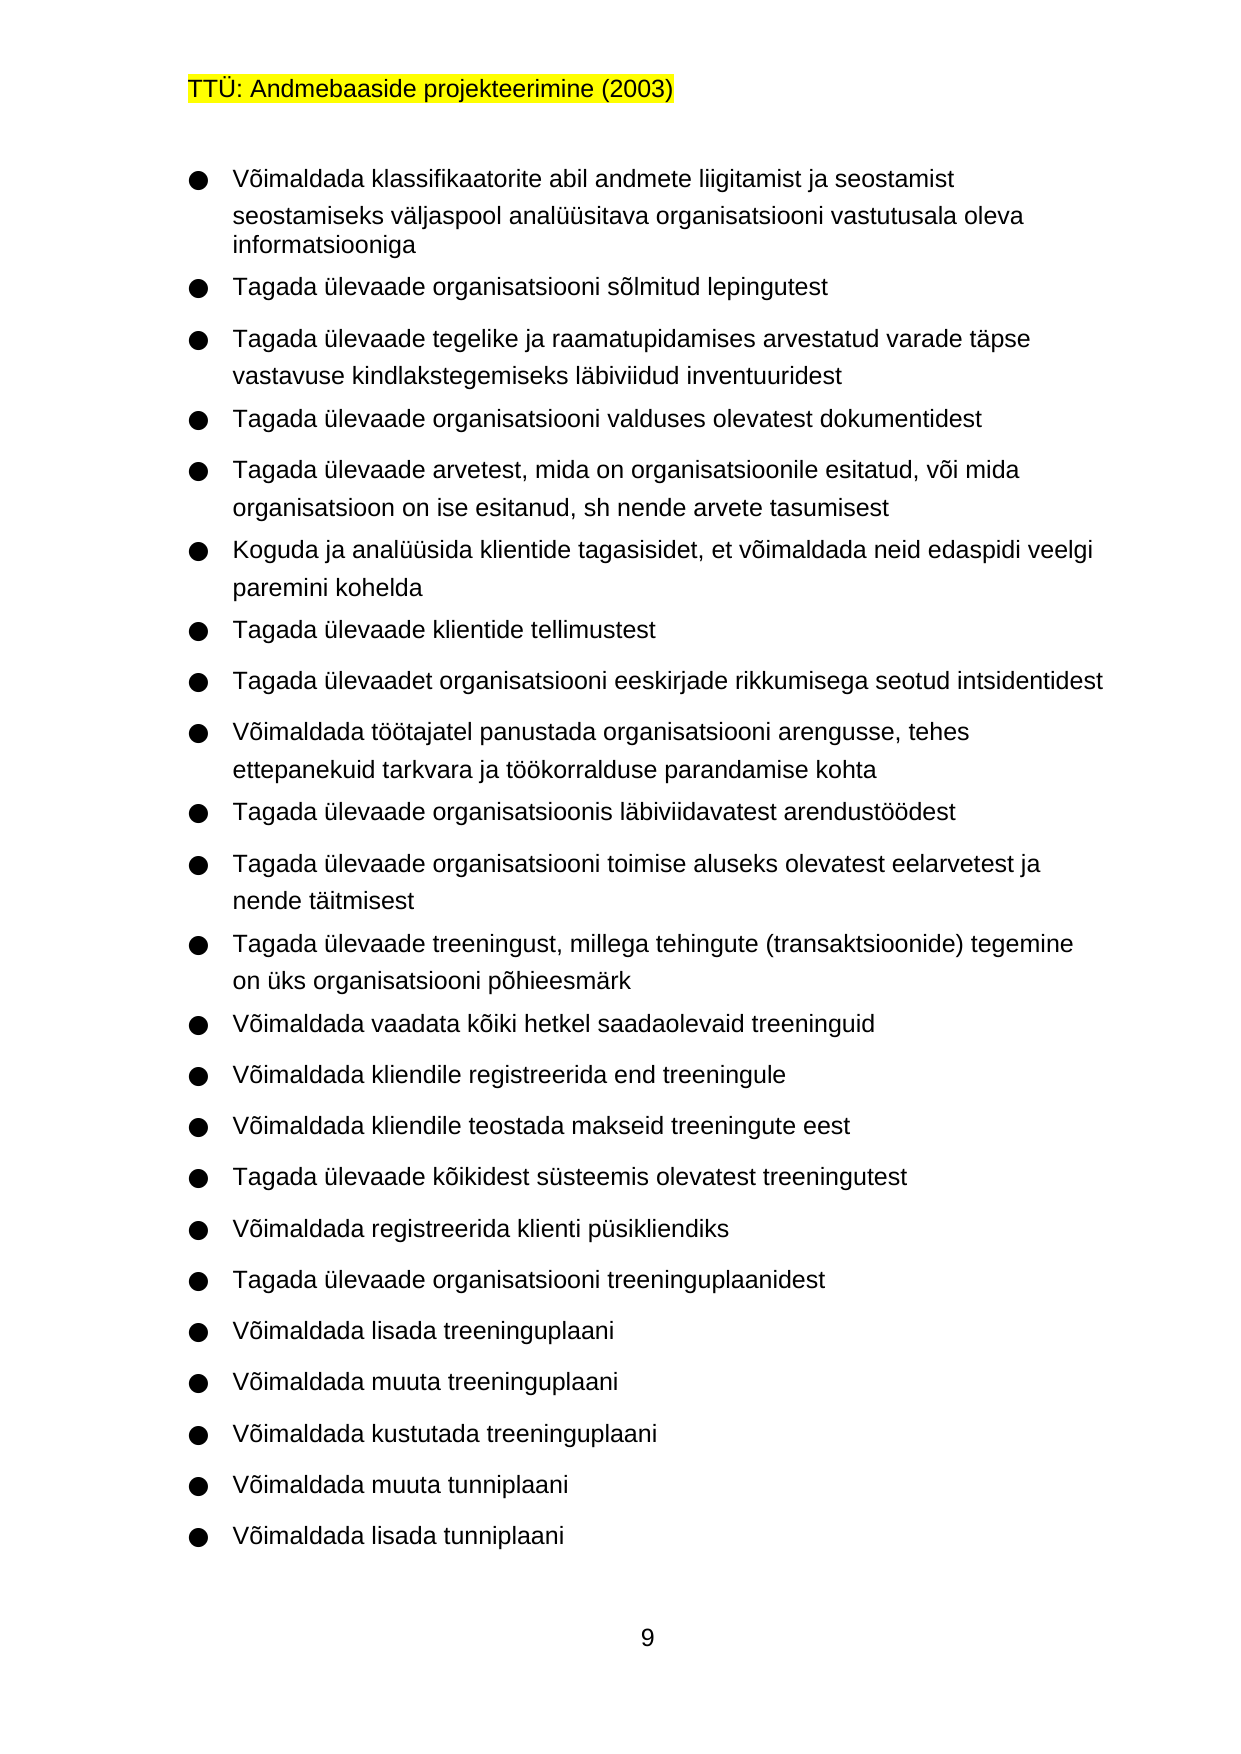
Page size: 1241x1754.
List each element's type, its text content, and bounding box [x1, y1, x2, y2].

list Koguda ja analüüsida klientide tagasisidet, et võimaldada neid edaspidi veelgi paremini kohelda [187, 521, 1107, 601]
list Võimaldada vaadata kõiki hetkel saadaolevaid treeninguid [187, 995, 1107, 1046]
list Võimaldada klassifikaatorite abil andmete liigitamist ja seostamist seostamiseks väljaspool analüüsitava organisatsiooni vastutusala oleva informatsiooniga [187, 150, 1107, 259]
list Tagada ülevaade klientide tellimustest [232, 601, 1107, 652]
list Võimaldada kliendile teostada makseid treeningute eest [187, 1097, 1107, 1149]
list Tagada ülevaade organisatsiooni treeninguplaanidest [187, 1251, 1107, 1302]
list Tagada ülevaade tegelike ja raamatupidamises arvestatud varade täpse vastavuse kindlakstegemiseks läbiviidud inventuuridest [187, 310, 1107, 390]
list Võimaldada lisada treeninguplaani [187, 1302, 1107, 1354]
list Tagada ülevaade organisatsioonis läbiviidavatest arendustöödest [187, 784, 1107, 835]
list Võimaldada töötajatel panustada organisatsiooni arengusse, tehes ettepanekuid tarkvara ja töökorralduse parandamise kohta [187, 704, 1107, 784]
list Tagada ülevaade arvetest, mida on organisatsioonile esitatud, või mida organisatsioon on ise esitanud, sh nende arvete tasumisest [187, 441, 1107, 521]
list Võimaldada kustutada treeninguplaani [187, 1405, 1107, 1456]
list Tagada ülevaade treeningust, millega tehingute (transaktsioonide) tegemine on üks organisatsiooni põhieesmärk [187, 915, 1107, 995]
list Tagada ülevaadet organisatsiooni eeskirjade rikkumisega seotud intsidentidest [187, 652, 1107, 704]
list Tagada ülevaade organisatsiooni toimise aluseks olevatest eelarvetest ja nende täitmisest [187, 835, 1107, 915]
list Võimaldada registreerida klienti püsikliendiks [187, 1200, 1107, 1251]
list Võimaldada muuta treeninguplaani [187, 1354, 1107, 1405]
list Võimaldada muuta tunniplaani [187, 1456, 1107, 1507]
list Võimaldada lisada tunniplaani [187, 1507, 1107, 1559]
list Tagada ülevaade organisatsiooni sõlmitud lepingutest [187, 259, 1107, 310]
list Võimaldada kliendile registreerida end treeningule [187, 1046, 1107, 1097]
list Tagada ülevaade kõikidest süsteemis olevatest treeningutest [187, 1149, 1107, 1200]
list Tagada ülevaade organisatsiooni valduses olevatest dokumentidest [187, 390, 1107, 441]
